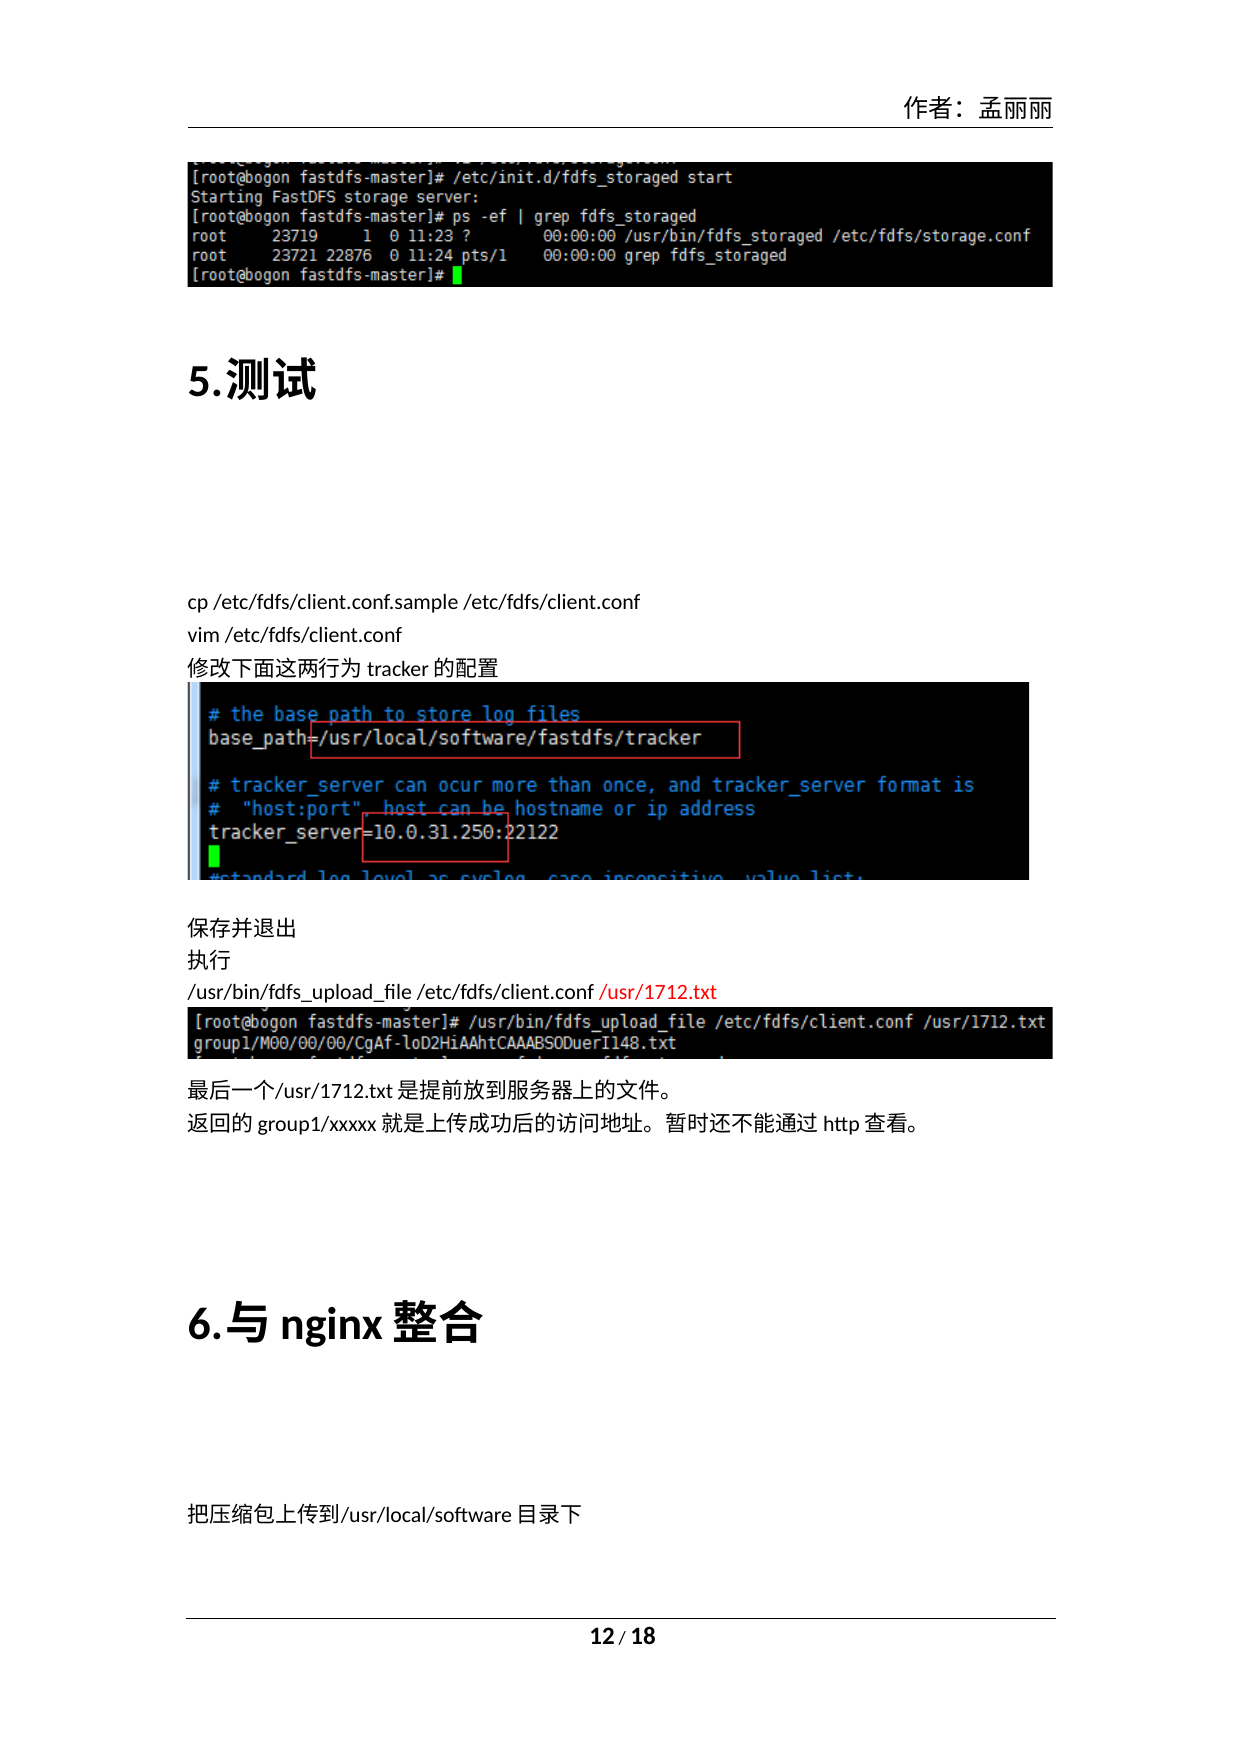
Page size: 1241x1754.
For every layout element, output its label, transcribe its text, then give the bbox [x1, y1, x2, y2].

picture [187, 682, 1030, 880]
text 执行 [187, 943, 1053, 975]
subtitle 与nginx整合 [187, 1271, 1053, 1368]
text 保存并退出 [187, 910, 1053, 943]
text 返回的group1/xxxxx就是上传成功后的访问地址。暂时还不能通过http查看。 [187, 1105, 1053, 1138]
picture [187, 1007, 1053, 1059]
text 最后一个/usr/1712.txt是提前放到服务器上的文件。 [187, 1073, 1053, 1105]
text 修改下面这两行为tracker的配置 [187, 650, 1053, 683]
picture [187, 162, 1053, 287]
subtitle 测试 [187, 327, 1053, 425]
text 把压缩包上传到/usr/local/software目录下 [187, 1496, 1053, 1529]
text cp /etc/fdfs/client.conf.sample /etc/fdfs/client.conf [187, 585, 1053, 618]
text vim /etc/fdfs/client.conf [187, 618, 1053, 650]
text /usr/bin/fdfs_upload_file /etc/fdfs/client.conf /usr/1712.txt [187, 975, 1053, 1007]
